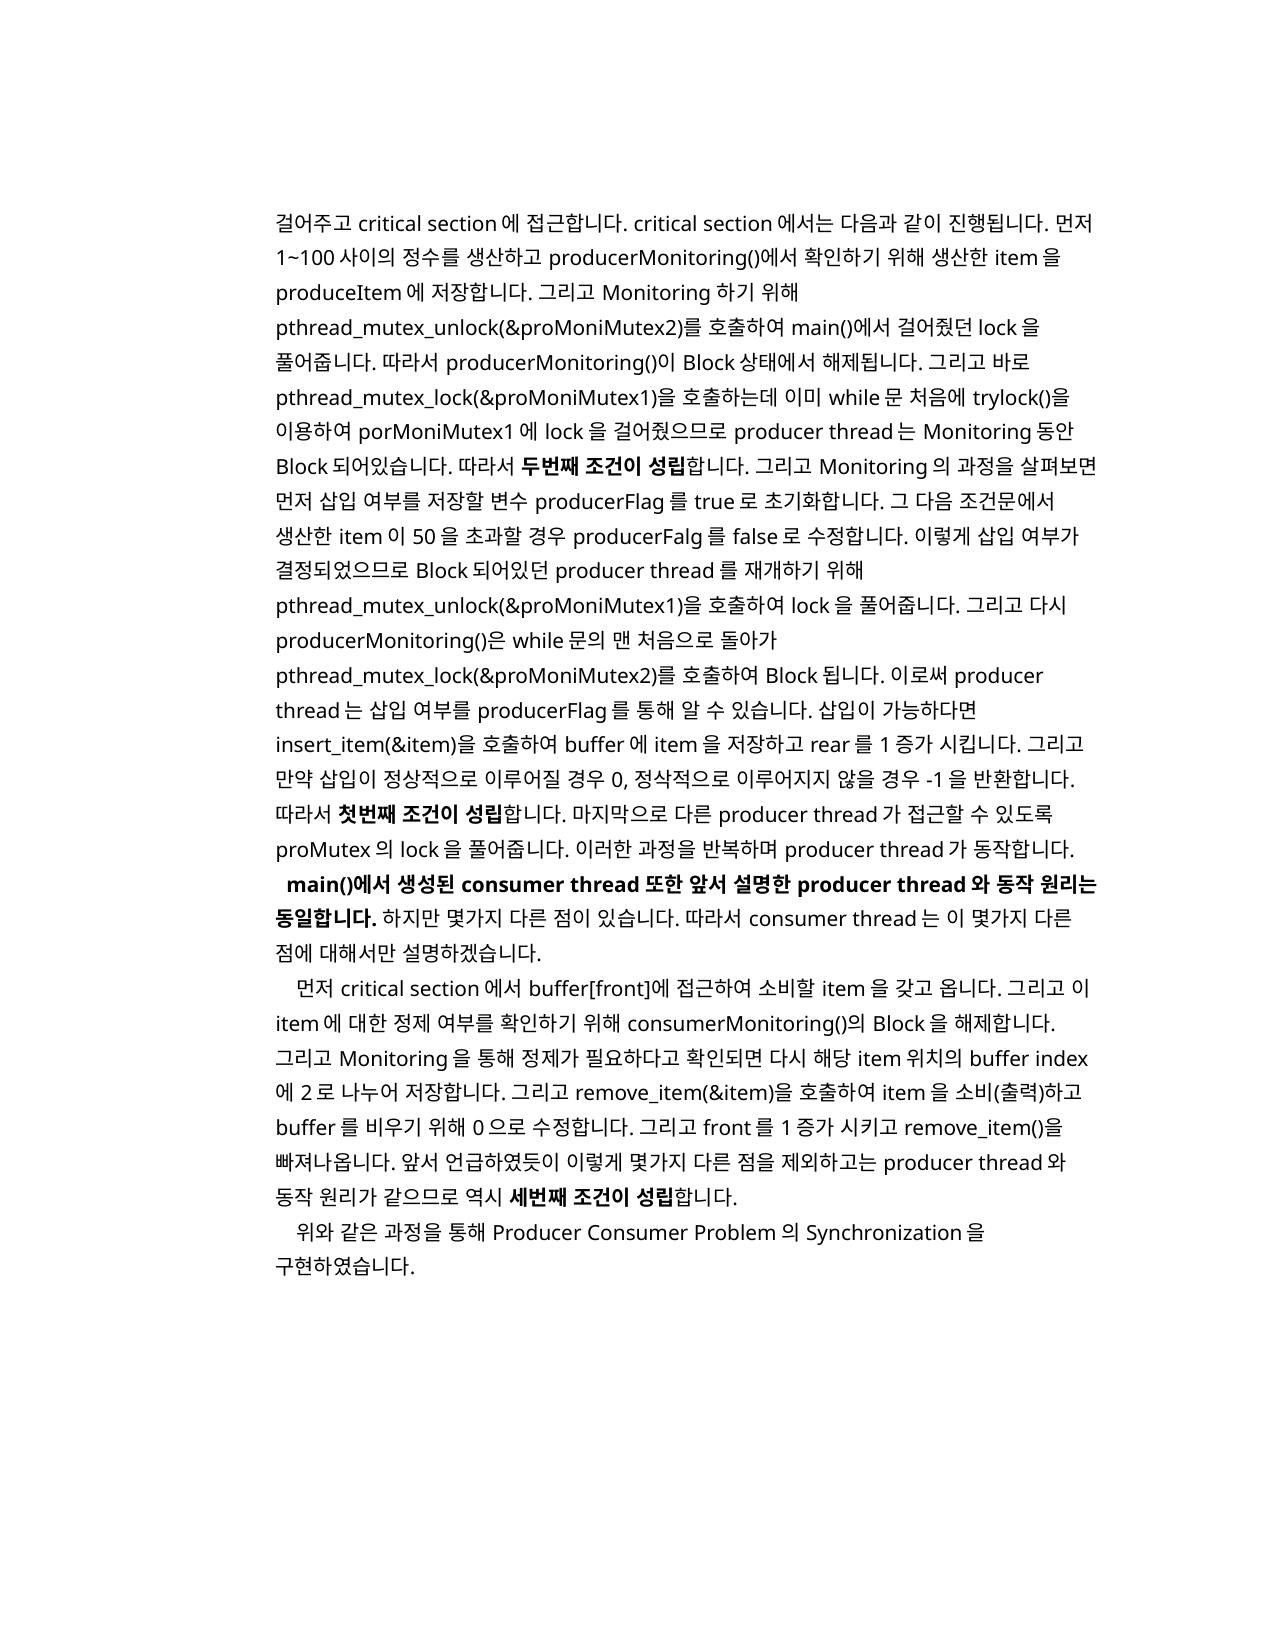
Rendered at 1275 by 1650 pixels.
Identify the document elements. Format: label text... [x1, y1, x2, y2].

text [275, 207, 1098, 863]
text 먼저 critical section에서 buffer[front]에 접근하여 소비할 item을 갖고 옵니다. 그리고 이 item에 대한 정제 여부를 확인하기 위해 consumerMonitoring()의 Block을 해제합니다. 그리고 Monitoring을 통해 정제가 필요하다고 확인되면 다시 해당 item위치의 buffer index에 2로 나누어 저장합니다. 그리고 remove_item(&item)을 호출하여 item을 소비(출력)하고 buffer를 비우기 위해 0으로 수정합니다. 그리고 front를 1증가 시키고 remove_item()을 빠져나옵니다. 앞서 언급하였듯이 이렇게 몇가지 다른 점을 제외하고는 producer thread와 동작 원리가 같으므로 역시 세번째 조건이 성립합니다. [275, 972, 1098, 1211]
text main()에서 생성된 consumer thread 또한 앞서 설명한 producer thread와 동작 원리는 동일합니다. 하지만 몇가지 다른 점이 있습니다. 따라서 consumer thread는 이 몇가지 다른 점에 대해서만 설명하겠습니다. [275, 868, 1098, 968]
text 위와 같은 과정을 통해 Producer Consumer Problem의 Synchronization을 구현하였습니다. [275, 1216, 1098, 1281]
